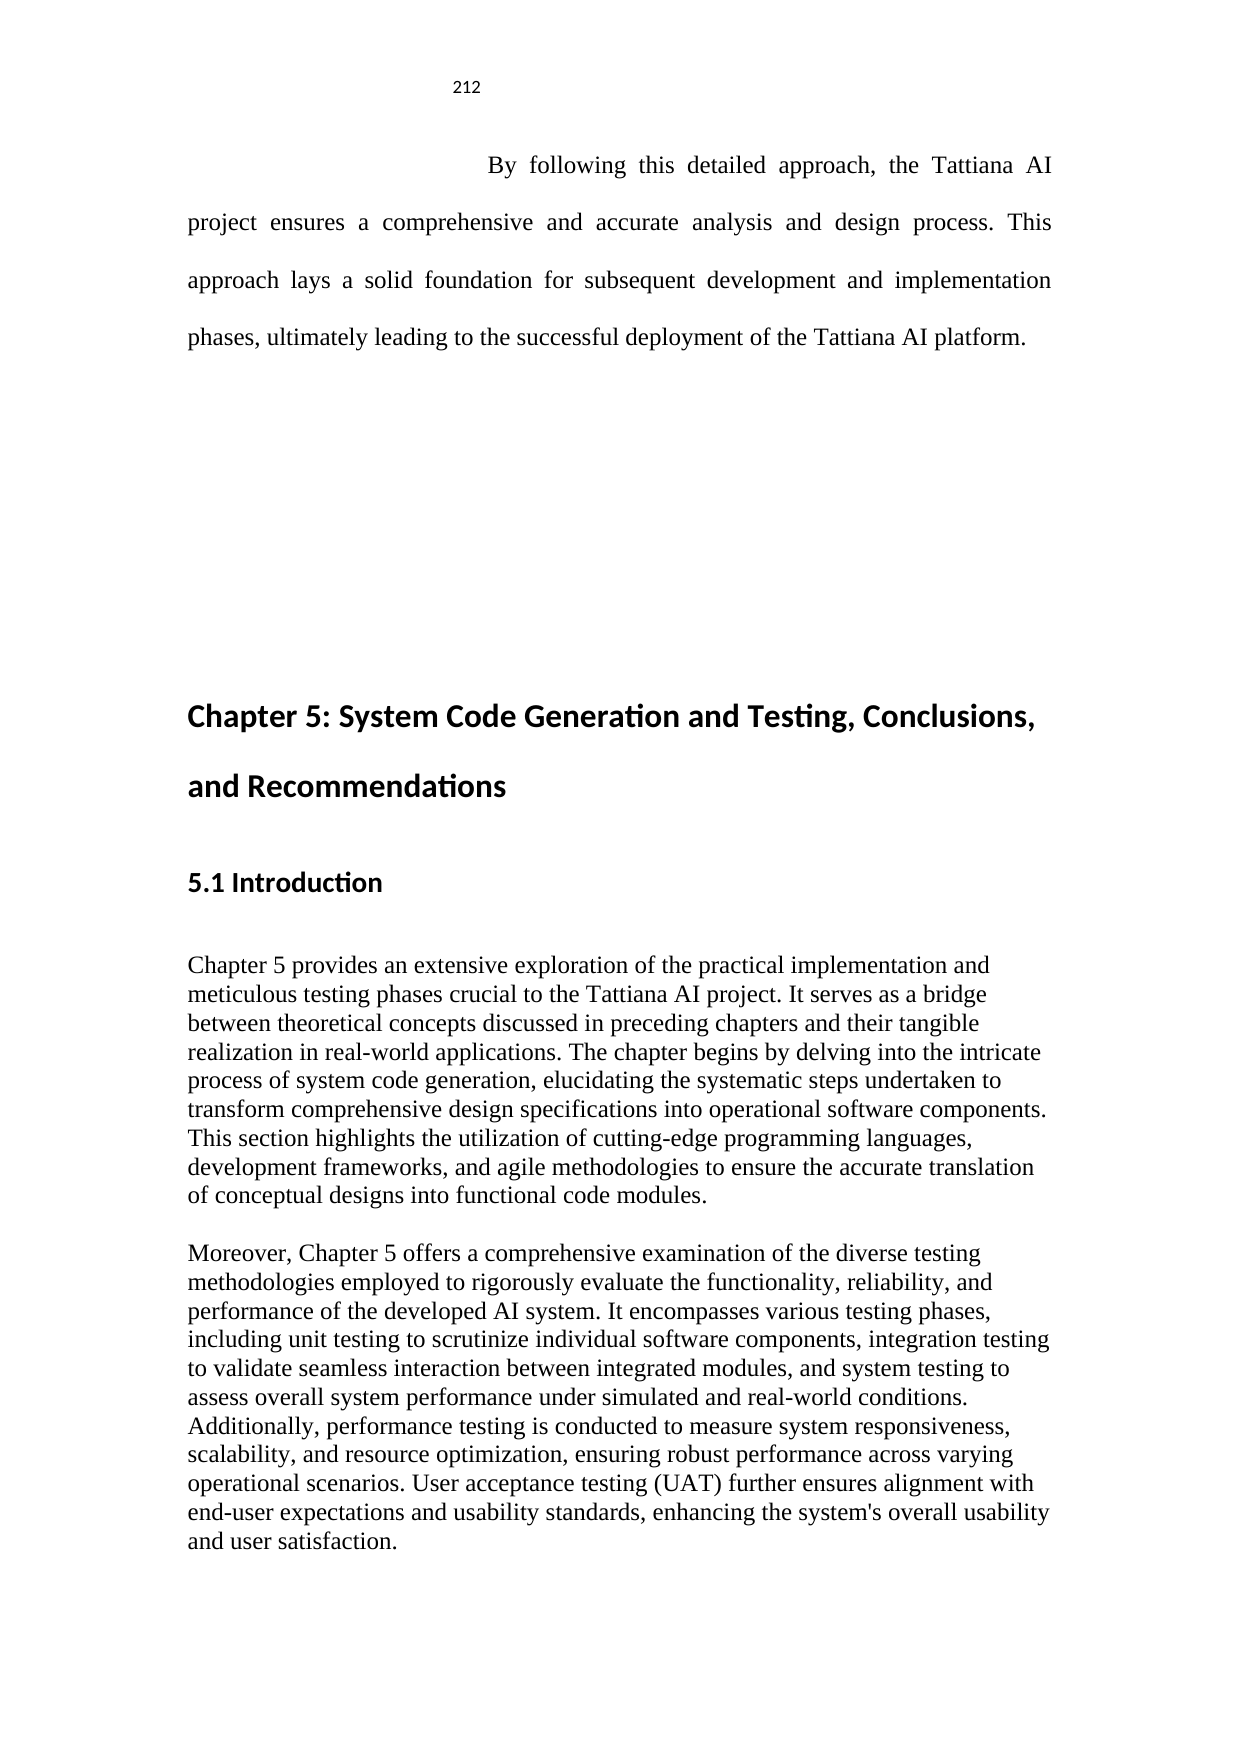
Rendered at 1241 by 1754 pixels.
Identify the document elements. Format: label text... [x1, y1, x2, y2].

text Moreover, Chapter 5 offers a comprehensive examination of the diverse testing methodologies employed to rigorously evaluate the functionality, reliability, and performance of the developed AI system. It encompasses various testing phases, including unit testing to scrutinize individual software components, integration testing to validate seamless interaction between integrated modules, and system testing to assess overall system performance under simulated and real-world conditions. Additionally, performance testing is conducted to measure system responsiveness, scalability, and resource optimization, ensuring robust performance across varying operational scenarios. User acceptance testing (UAT) further ensures alignment with end-user expectations and usability standards, enhancing the system's overall usability and user satisfaction. [187, 1238, 1053, 1554]
subtitle 5.1 Introduction [187, 864, 1053, 900]
list By following this detailed approach, the Tattiana AI project ensures a comprehensive and accurate analysis and design process. This approach lays a solid foundation for subsequent development and implementation phases, ultimately leading to the successful deployment of the Tattiana AI platform. [187, 150, 1053, 351]
subtitle Chapter 5: System Code Generation and Testing, Conclusions, and Recommendations [187, 694, 1053, 806]
text Chapter 5 provides an extensive exploration of the practical implementation and meticulous testing phases crucial to the Tattiana AI project. It serves as a bridge between theoretical concepts discussed in preceding chapters and their tangible realization in real-world applications. The chapter begins by delving into the intricate process of system code generation, elucidating the systematic steps undertaken to transform comprehensive design specifications into operational software components. This section highlights the utilization of cutting-edge programming languages, development frameworks, and agile methodologies to ensure the accurate translation of conceptual designs into functional code modules. [187, 950, 1053, 1209]
